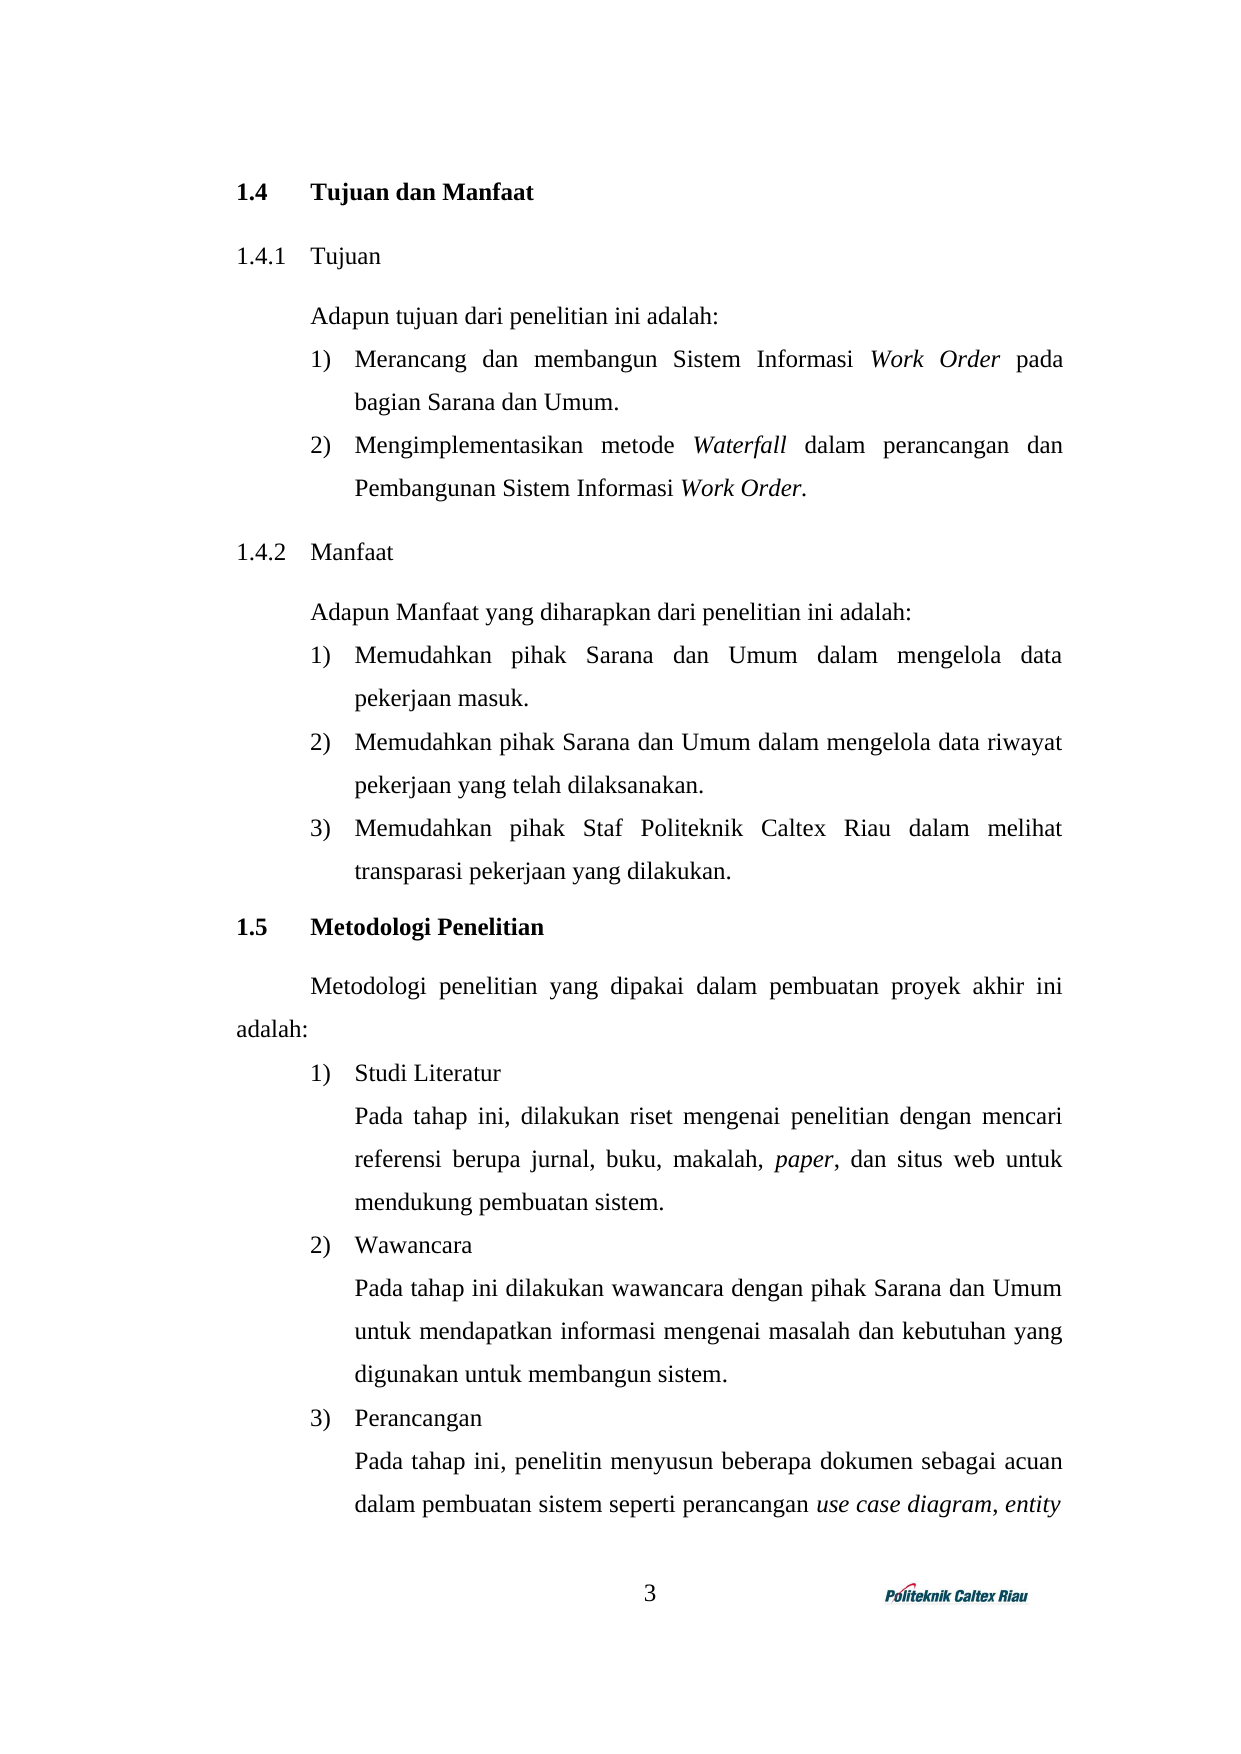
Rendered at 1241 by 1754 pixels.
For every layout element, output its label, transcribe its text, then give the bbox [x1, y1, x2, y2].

subtitle Manfaat [236, 537, 1063, 566]
list Memudahkan pihak Sarana dan Umum dalam mengelola data riwayat pekerjaan yang telah dilaksanakan. [310, 727, 1063, 798]
subtitle Tujuan dan Manfaat [236, 177, 1063, 206]
list Memudahkan pihak Staf Politeknik Caltex Riau dalam melihat transparasi pekerjaan yang dilakukan. [310, 813, 1063, 885]
subtitle Tujuan [236, 241, 1063, 270]
subtitle Metodologi Penelitian [236, 912, 1063, 940]
list Studi Literatur [310, 1058, 1063, 1086]
list Pada tahap ini, dilakukan riset mengenai penelitian dengan mencari referensi berupa jurnal, buku, makalah, paper, dan situs web untuk mendukung pembuatan sistem. [354, 1101, 1063, 1216]
list Wawancara [310, 1230, 1063, 1259]
text Adapun Manfaat yang diharapkan dari penelitian ini adalah: [236, 597, 1063, 626]
picture [882, 1581, 1030, 1607]
list Pada tahap ini dilakukan wawancara dengan pihak Sarana dan Umum untuk mendapatkan informasi mengenai masalah dan kebutuhan yang digunakan untuk membangun sistem. [354, 1273, 1063, 1388]
list Merancang dan membangun Sistem Informasi Work Order pada bagian Sarana dan Umum. [310, 344, 1063, 416]
text Metodologi penelitian yang dipakai dalam pembuatan proyek akhir ini adalah: [236, 971, 1063, 1043]
list Mengimplementasikan metode Waterfall dalam perancangan dan Pembangunan Sistem Informasi Work Order. [310, 430, 1063, 502]
text Adapun tujuan dari penelitian ini adalah: [236, 301, 1063, 330]
list Perancangan [310, 1403, 1063, 1431]
list Memudahkan pihak Sarana dan Umum dalam mengelola data pekerjaan masuk. [310, 640, 1063, 712]
